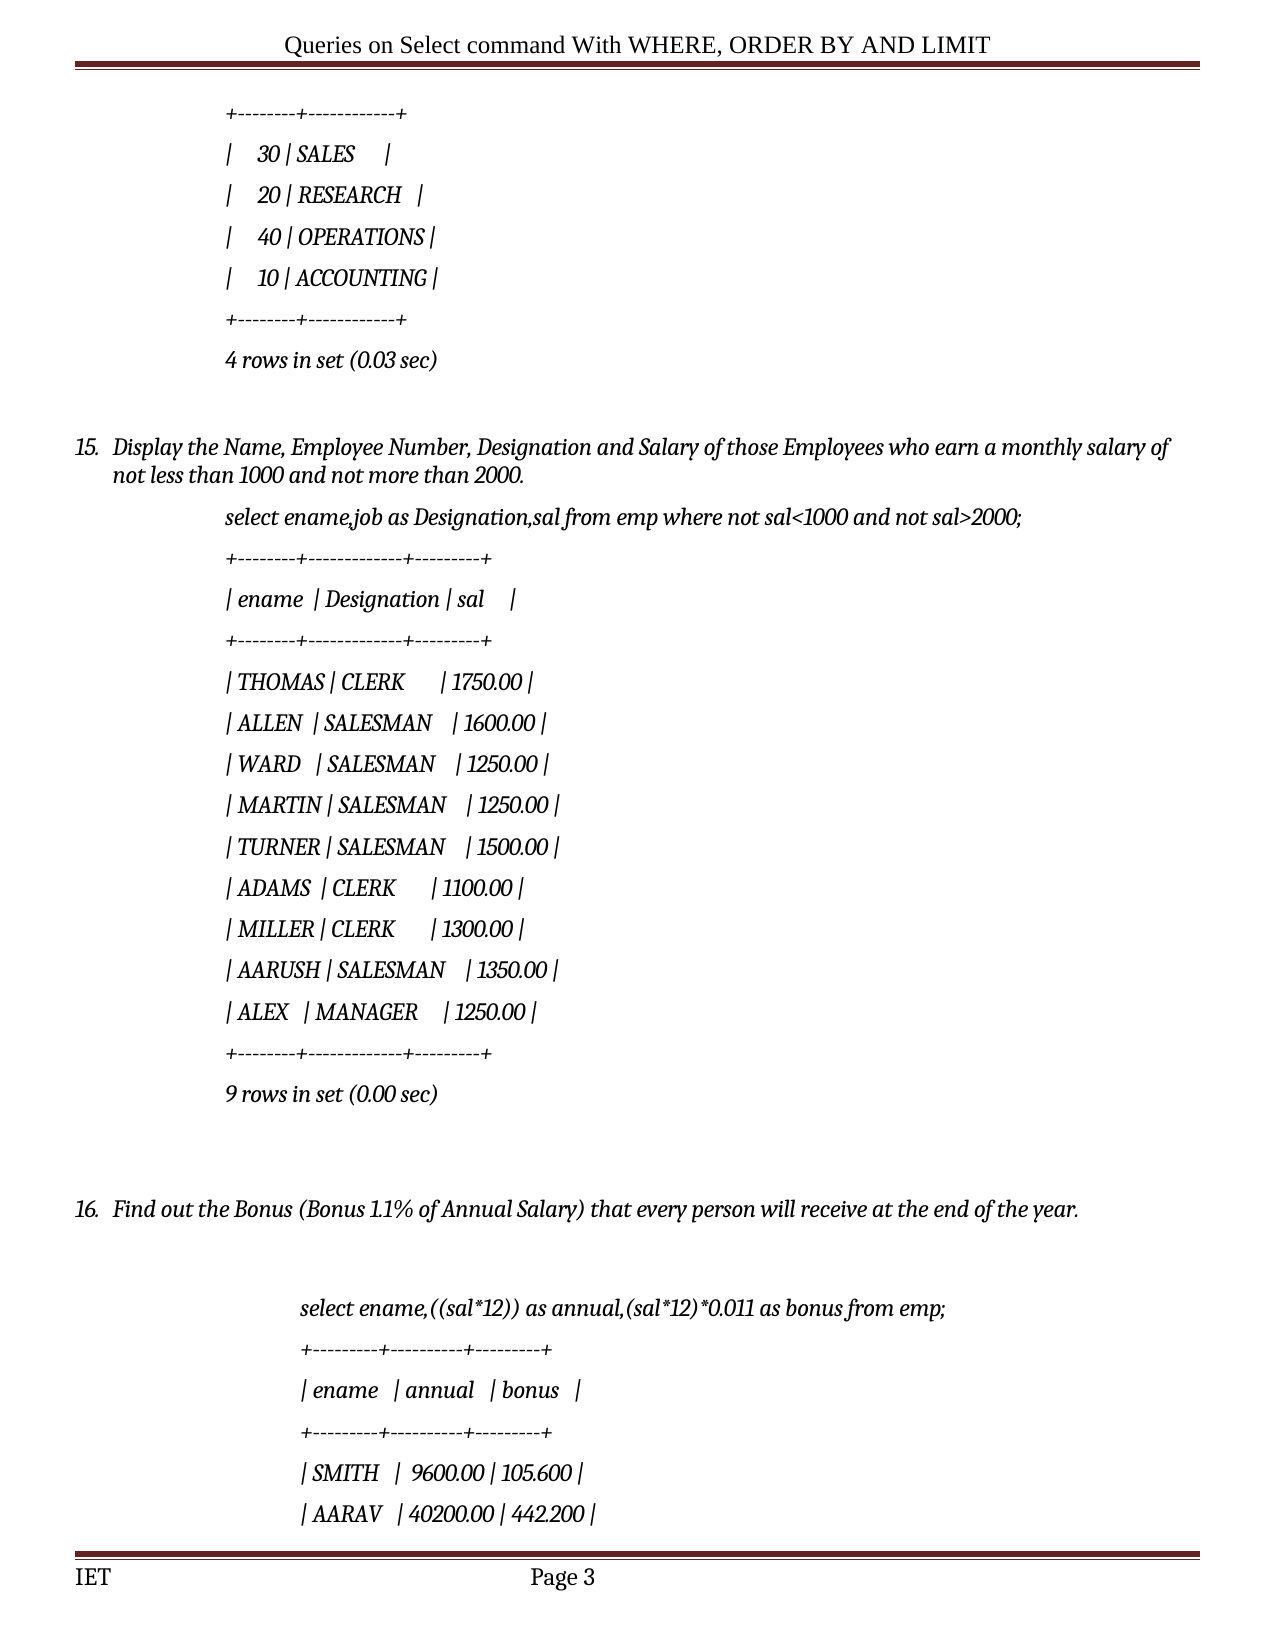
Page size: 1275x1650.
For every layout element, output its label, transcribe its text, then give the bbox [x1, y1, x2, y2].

text | TURNER | SALESMAN | 1500.00 | [225, 833, 1200, 861]
text 4 rows in set (0.03 sec) [225, 346, 1200, 375]
text | 10 | ACCOUNTING | [225, 264, 1200, 293]
text | ALLEN | SALESMAN | 1600.00 | [225, 709, 1200, 738]
text +--------+------------+ [225, 305, 1200, 334]
text | THOMAS | CLERK | 1750.00 | [225, 668, 1200, 696]
text | ename | Designation | sal | [225, 585, 1200, 614]
list Display the Name, Employee Number, Designation and Salary of those Employees who earn a monthly salary of not less than 1000 and not more than 2000. [75, 433, 1200, 490]
text +--------+-------------+---------+ [225, 544, 1200, 573]
text | 30 | SALES | [225, 140, 1200, 169]
text | ename | annual | bonus | [300, 1376, 1200, 1405]
text | ADAMS | CLERK | 1100.00 | [225, 874, 1200, 903]
text +---------+----------+---------+ [300, 1418, 1200, 1446]
text | AARUSH | SALESMAN | 1350.00 | [225, 956, 1200, 985]
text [225, 99, 1200, 128]
text +--------+-------------+---------+ [225, 1039, 1200, 1068]
text select ename,((sal*12)) as annual,(sal*12)*0.011 as bonus from emp; [300, 1294, 1200, 1323]
text | ALEX | MANAGER | 1250.00 | [225, 998, 1200, 1026]
text | MARTIN | SALESMAN | 1250.00 | [225, 791, 1200, 820]
text +--------+-------------+---------+ [225, 626, 1200, 655]
text | MILLER | CLERK | 1300.00 | [225, 915, 1200, 944]
text | AARAV | 40200.00 | 442.200 | [300, 1500, 1200, 1529]
text | 20 | RESEARCH | [225, 181, 1200, 210]
text +---------+----------+---------+ [300, 1335, 1200, 1364]
text | SMITH | 9600.00 | 105.600 | [300, 1459, 1200, 1488]
text select ename,job as Designation,sal from emp where not sal<1000 and not sal>2000; [225, 503, 1200, 531]
list Find out the Bonus (Bonus 1.1% of Annual Salary) that every person will receive at the end of the year. [75, 1195, 1200, 1224]
text | WARD | SALESMAN | 1250.00 | [225, 750, 1200, 779]
text 9 rows in set (0.00 sec) [225, 1080, 1200, 1109]
text | 40 | OPERATIONS | [225, 223, 1200, 251]
